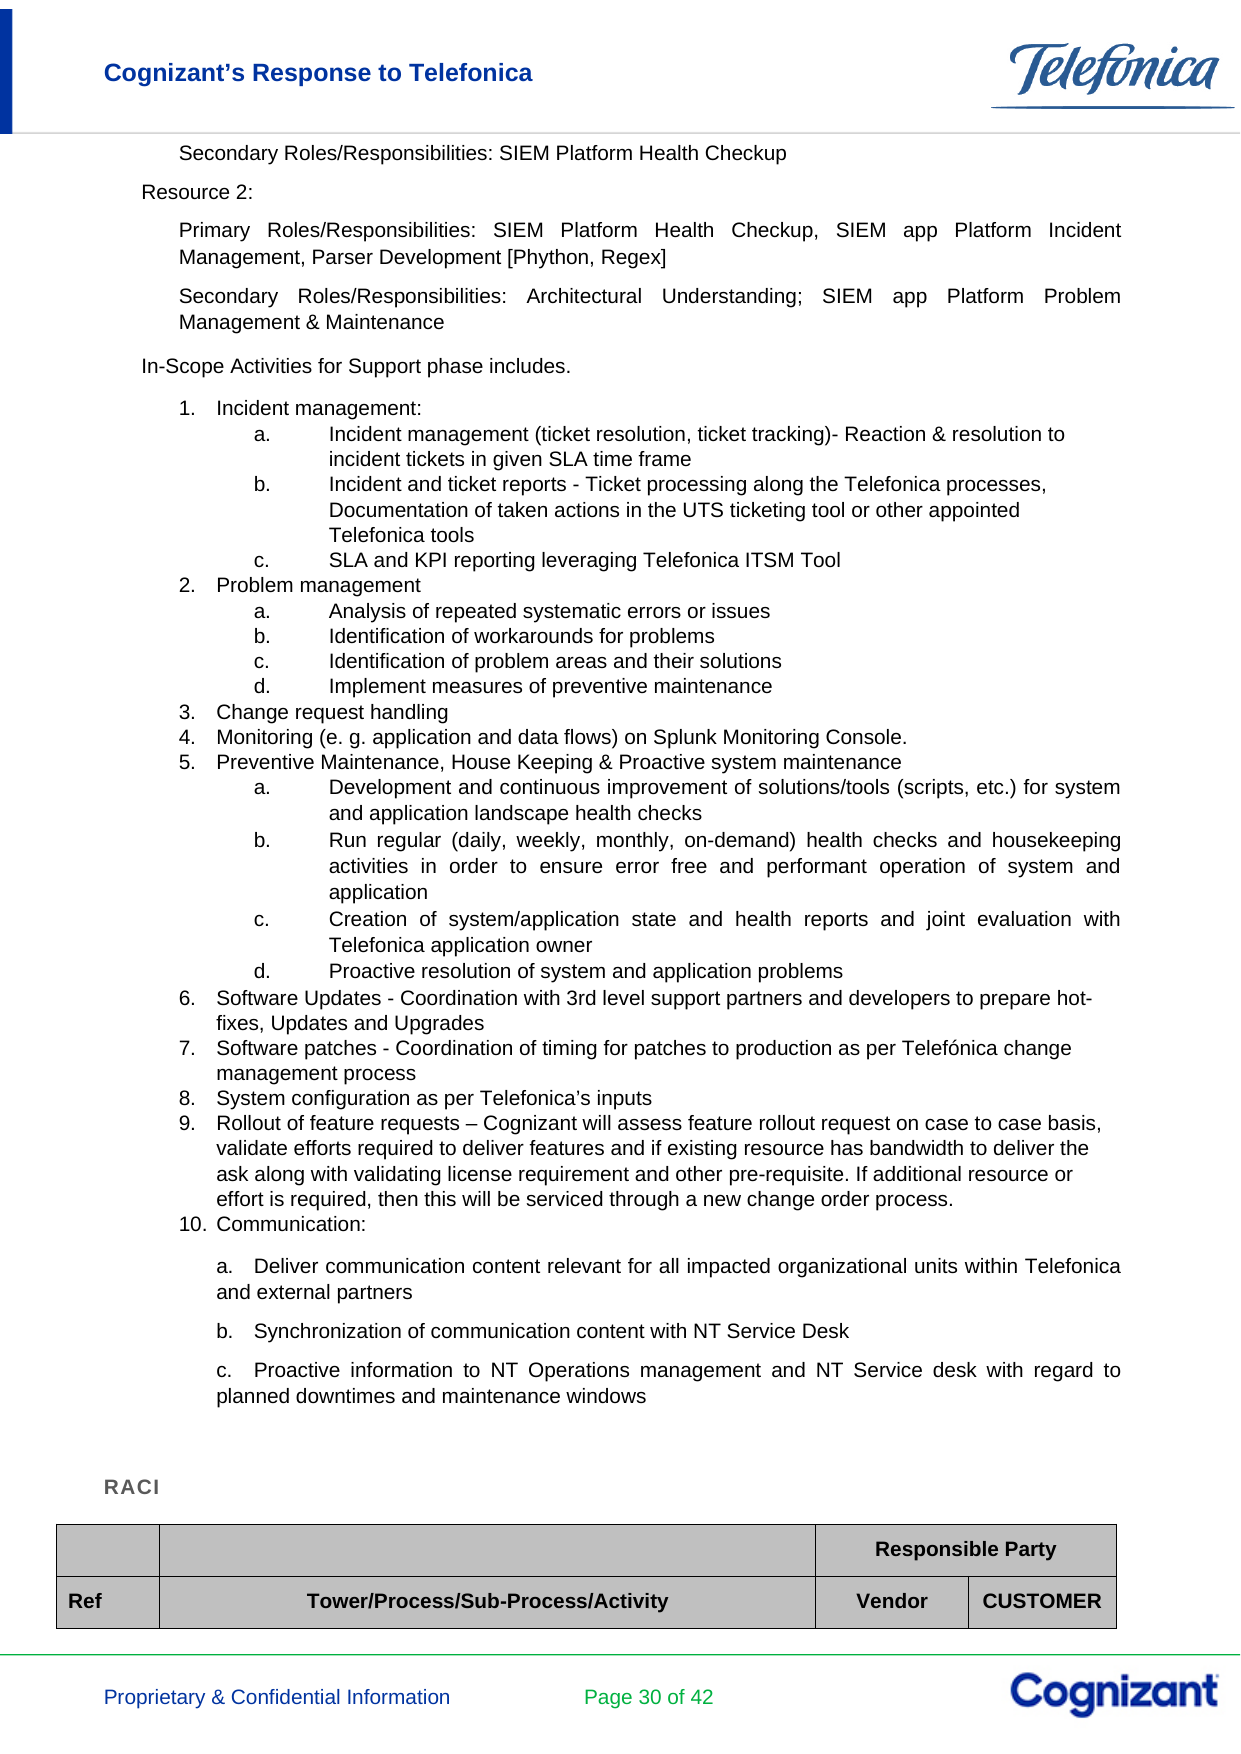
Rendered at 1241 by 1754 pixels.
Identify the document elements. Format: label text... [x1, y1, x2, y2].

table_header [160, 1525, 815, 1576]
table_cell Ref [57, 1577, 159, 1628]
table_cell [160, 1577, 815, 1628]
list Identification of problem areas and their solutions [253, 649, 1122, 673]
list System configuration as per Telefonica’s inputs [178, 1086, 1122, 1110]
list Software patches - Coordination of timing for patches to production as per Telefónica change management process [178, 1036, 1122, 1085]
list Monitoring (e. g. application and data flows) on Splunk Monitoring Console. [178, 724, 1122, 748]
subtitle RACI [103, 1474, 1122, 1498]
list Identification of workarounds for problems [253, 624, 1122, 648]
list Communication: [178, 1212, 1122, 1236]
list Development and continuous improvement of solutions/tools (scripts, etc.) for system and application landscape health checks [253, 775, 1122, 825]
list Change request handling [178, 699, 1122, 723]
list Proactive resolution of system and application problems [253, 959, 1122, 983]
list Software Updates - Coordination with 3rd level support partners and developers to prepare hot-fixes, Updates and Upgrades [178, 986, 1122, 1035]
picture [0, 9, 1241, 134]
list Creation of system/application state and health reports and joint evaluation with Telefonica application owner [253, 907, 1122, 957]
list Implement measures of preventive maintenance [253, 674, 1122, 698]
text Secondary Roles/Responsibilities: Architectural Understanding; SIEM app Platform Problem Management & Maintenance [178, 283, 1122, 334]
list Incident and ticket reports - Ticket processing along the Telefonica processes, Documentation of taken actions in the UTS ticketing tool or other appointed Telefonica tools [253, 472, 1122, 546]
table_cell CUSTOMER [969, 1577, 1116, 1628]
text Resource 2: [141, 179, 1122, 203]
picture [0, 1654, 1241, 1729]
text Secondary Roles/Responsibilities: SIEM Platform Health Checkup [178, 141, 1122, 164]
text In-Scope Activities for Support phase includes. [141, 353, 1122, 377]
list Problem management [178, 573, 1122, 597]
table_header [57, 1525, 159, 1576]
text b. Synchronization of communication content with NT Service Desk [216, 1319, 1122, 1343]
list Incident management (ticket resolution, ticket tracking)- Reaction & resolution to incident tickets in given SLA time frame [253, 422, 1122, 471]
list Incident management: [178, 396, 1122, 420]
text c. Proactive information to NT Operations management and NT Service desk with regard to planned downtimes and maintenance windows [216, 1358, 1122, 1408]
list Analysis of repeated systematic errors or issues [253, 599, 1122, 623]
list SLA and KPI reporting leveraging Telefonica ITSM Tool [253, 548, 1122, 572]
table_header Responsible Party [816, 1525, 1116, 1576]
text Primary Roles/Responsibilities: SIEM Platform Health Checkup, SIEM app Platform Incident Management, Parser Development [Phython, Regex] [178, 218, 1122, 269]
table_cell Vendor (Cognizant) [816, 1577, 968, 1628]
list Rollout of feature requests – Cognizant will assess feature rollout request on case to case basis, validate efforts required to deliver features and if existing resource has bandwidth to deliver the ask along with validating license requirement and other pre-requisite. If additional resource or effort is required, then this will be serviced through a new change order process. [178, 1111, 1122, 1210]
list Preventive Maintenance, House Keeping & Proactive system maintenance [178, 750, 1122, 774]
list Run regular (daily, weekly, monthly, on-demand) health checks and housekeeping activities in order to ensure error free and performant operation of system and application [253, 827, 1122, 904]
text a. Deliver communication content relevant for all impacted organizational units within Telefonica and external partners [216, 1254, 1122, 1304]
